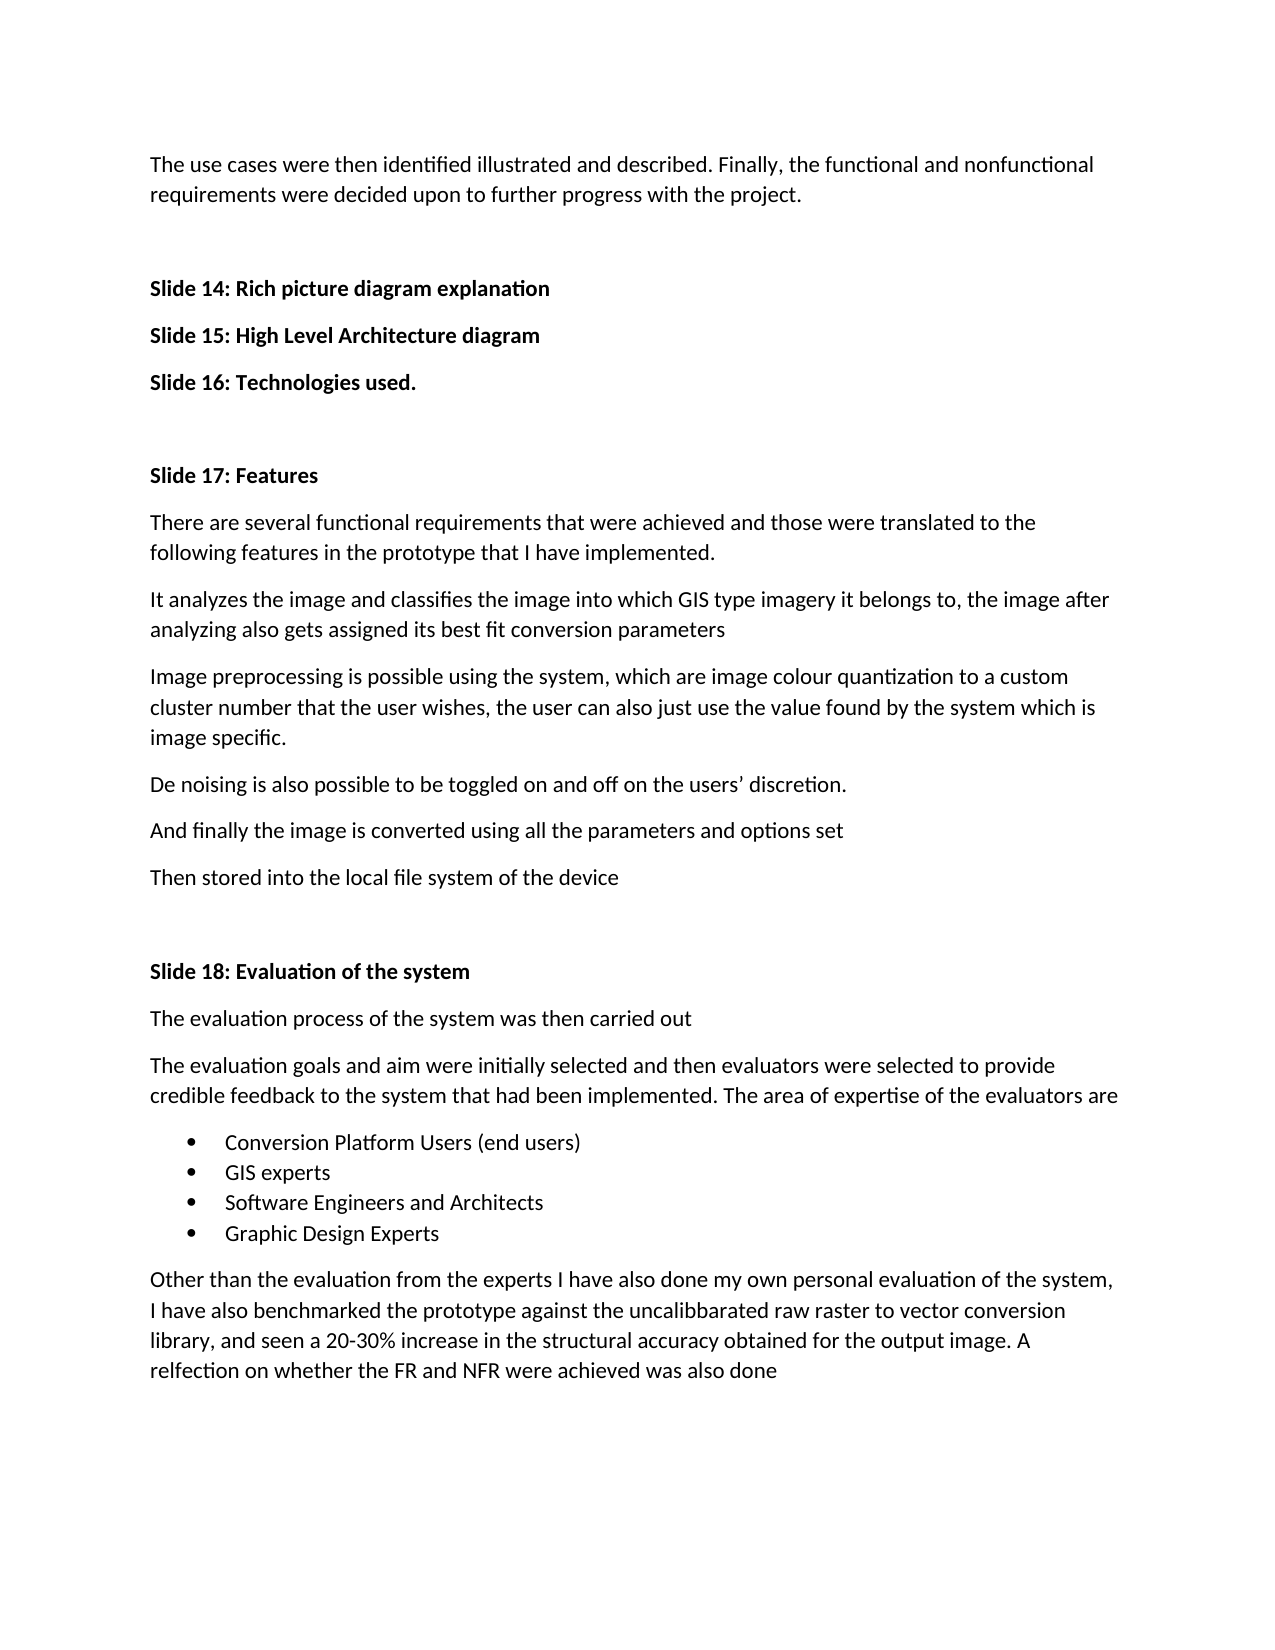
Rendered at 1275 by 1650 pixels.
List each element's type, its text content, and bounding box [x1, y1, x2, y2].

list Software Engineers and Architects [187, 1188, 1125, 1217]
text Slide 17: Features [150, 461, 1125, 489]
text Slide 18: Evaluation of the system [150, 957, 1125, 985]
text The use cases were then identified illustrated and described. Finally, the functional and nonfunctional requirements were decided upon to further progress with the project. [150, 150, 1125, 208]
list Graphic Design Experts [187, 1219, 1125, 1247]
text Slide 14: Rich picture diagram explanation [150, 274, 1125, 302]
text It analyzes the image and classifies the image into which GIS type imagery it belongs to, the image after analyzing also gets assigned its best fit conversion parameters [150, 585, 1125, 644]
text Slide 15: High Level Architecture diagram [150, 321, 1125, 349]
list GIS experts [187, 1158, 1125, 1186]
text There are several functional requirements that were achieved and those were translated to the following features in the prototype that I have implemented. [150, 508, 1125, 567]
list Conversion Platform Users (end users) [187, 1128, 1125, 1156]
text The evaluation process of the system was then carried out [150, 1004, 1125, 1032]
text Other than the evaluation from the experts I have also done my own personal evaluation of the system, I have also benchmarked the prototype against the uncalibbarated raw raster to vector conversion library, and seen a 20-30% increase in the structural accuracy obtained for the output image. A relfection on whether the FR and NFR were achieved was also done [150, 1266, 1125, 1384]
text The evaluation goals and aim were initially selected and then evaluators were selected to provide credible feedback to the system that had been implemented. The area of expertise of the evaluators are [150, 1051, 1125, 1109]
text Then stored into the local file system of the device [150, 863, 1125, 892]
text Image preprocessing is possible using the system, which are image colour quantization to a custom cluster number that the user wishes, the user can also just use the value found by the system which is image specific. [150, 662, 1125, 751]
text And finally the image is converted using all the parameters and options set [150, 817, 1125, 845]
text Slide 16: Technologies used. [150, 368, 1125, 396]
text De noising is also possible to be toggled on and off on the users’ discretion. [150, 770, 1125, 798]
